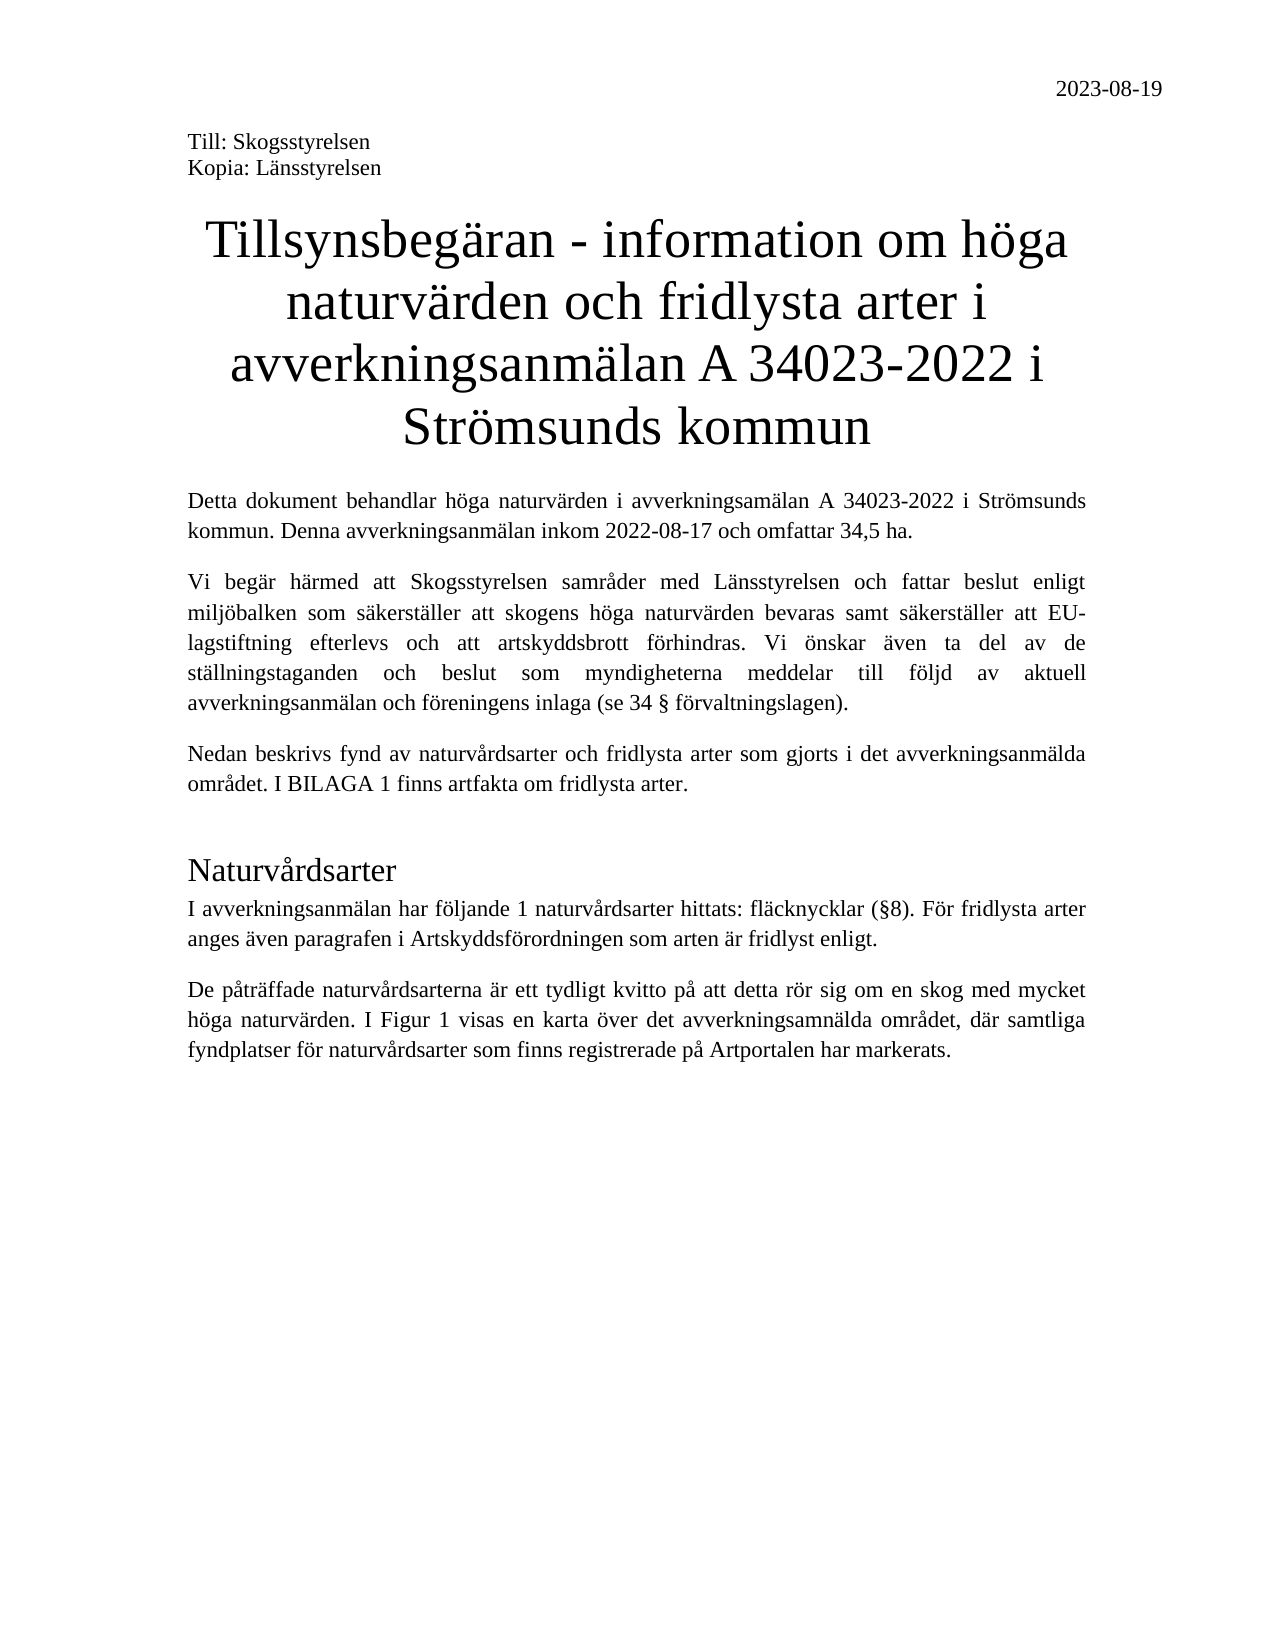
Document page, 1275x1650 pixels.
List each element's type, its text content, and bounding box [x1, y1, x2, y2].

subtitle Naturvårdsarter [187, 851, 1087, 889]
title Tillsynsbegäran - information om höga naturvärden och fridlysta arter i avverkningsanmälan A 34023-2022 i Strömsunds kommun [187, 207, 1087, 456]
text Detta dokument behandlar höga naturvärden i avverkningsamälan A 34023-2022 i Strömsunds kommun. Denna avverkningsanmälan inkom 2022-08-17 och omfattar 34,5 ha. [187, 487, 1087, 544]
text De påträffade naturvårdsarterna är ett tydligt kvitto på att detta rör sig om en skog med mycket höga naturvärden. I Figur 1 visas en karta över det avverkningsamnälda området, där samtliga fyndplatser för naturvårdsarter som finns registrerade på Artportalen har markerats. [187, 976, 1087, 1063]
text I avverkningsanmälan har följande 1 naturvårdsarter hittats: fläcknycklar (§8). För fridlysta arter anges även paragrafen i Artskyddsförordningen som arten är fridlyst enligt. [187, 895, 1087, 951]
text Nedan beskrivs fynd av naturvårdsarter och fridlysta arter som gjorts i det avverkningsanmälda området. I BILAGA 1 finns artfakta om fridlysta arter. [187, 740, 1087, 797]
text Vi begär härmed att Skogsstyrelsen samråder med Länsstyrelsen och fattar beslut enligt miljöbalken som säkerställer att skogens höga naturvärden bevaras samt säkerställer att EU-lagstiftning efterlevs och att artskyddsbrott förhindras. Vi önskar även ta del av de ställningstaganden och beslut som myndigheterna meddelar till följd av aktuell avverkningsanmälan och föreningens inlaga (se 34 § förvaltningslagen). [187, 568, 1087, 716]
